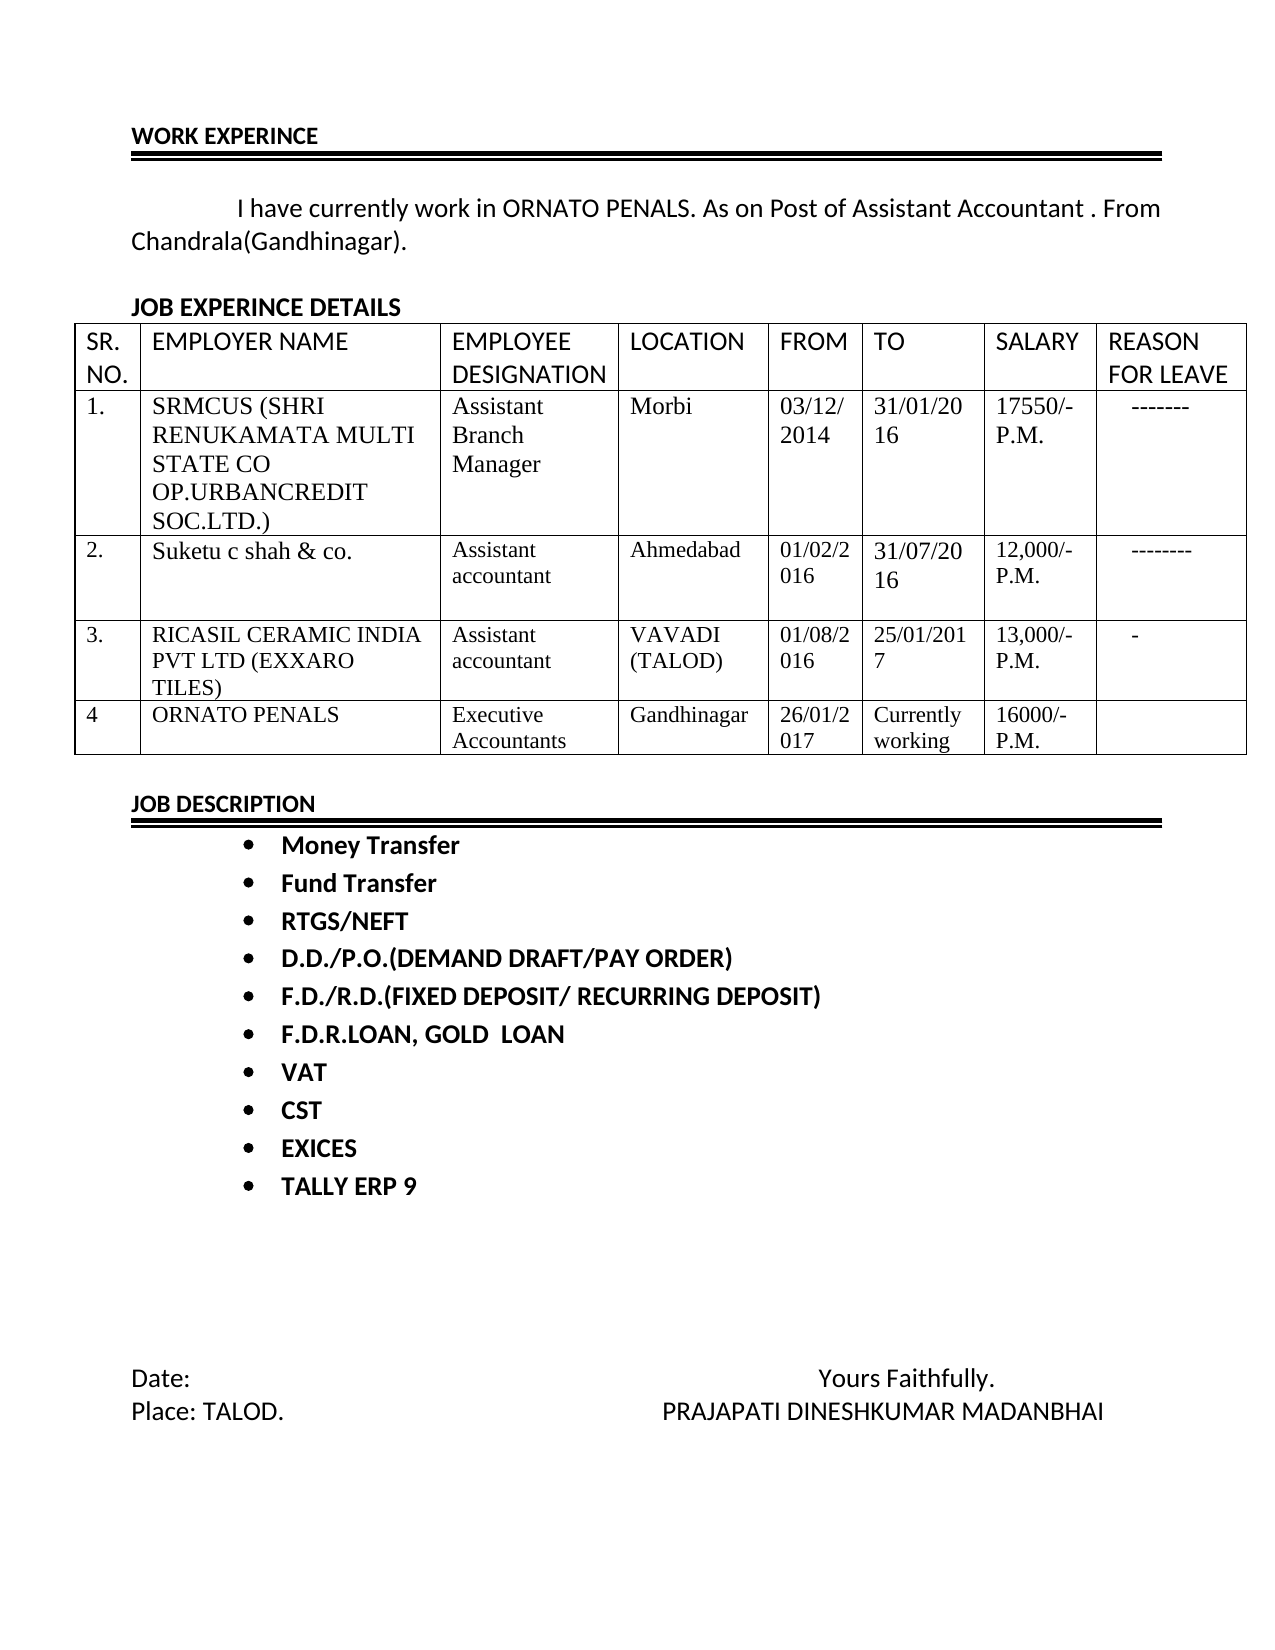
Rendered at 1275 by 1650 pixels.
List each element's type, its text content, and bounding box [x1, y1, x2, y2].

list D.D./P.O.(DEMAND DRAFT/PAY ORDER) [244, 942, 1162, 974]
table_cell 13,000/- P.M. [985, 621, 1096, 700]
table_header TO [863, 324, 984, 390]
table_cell ORNATO PENALS [141, 701, 440, 754]
list TALLY ERP 9 [244, 1169, 1162, 1202]
table_header REASON FOR LEAVE [1097, 324, 1246, 390]
table_cell Currently working [863, 701, 984, 754]
list F.D./R.D.(FIXED DEPOSIT/ RECURRING DEPOSIT) [244, 979, 1162, 1012]
table_cell 2. [76, 536, 140, 620]
text WORK EXPERINCE [131, 121, 1162, 151]
table_cell 01/08/2016 [769, 621, 862, 700]
list RTGS/NEFT [244, 904, 1162, 937]
table_cell 3. [76, 621, 140, 700]
list Fund Transfer [244, 866, 1162, 899]
table_cell Morbi [619, 391, 768, 535]
table_header SALARY [985, 324, 1096, 390]
table_cell 17550/-P.M. [985, 391, 1096, 535]
table_cell 26/01/2017 [769, 701, 862, 754]
table_cell 1. [76, 391, 140, 535]
table_cell 31/07/2016 [863, 536, 984, 620]
text JOB EXPERINCE DETAILS [131, 290, 1162, 323]
table_cell SRMCUS (SHRI RENUKAMATA MULTI STATE CO OP.URBANCREDIT SOC.LTD.) [141, 391, 440, 535]
table_cell 4 [76, 701, 140, 754]
table_cell RICASIL CERAMIC INDIA PVT LTD (EXXARO TILES) [141, 621, 440, 700]
table_header EMPLOYEE DESIGNATION [441, 324, 618, 390]
list VAT [244, 1055, 1162, 1088]
table_cell 03/12/2014 [769, 391, 862, 535]
table_cell Assistant accountant [441, 536, 618, 620]
table_header EMPLOYER NAME [141, 324, 440, 390]
table_cell Assistant accountant [441, 621, 618, 700]
list Money Transfer [244, 828, 1162, 861]
table_header SR. NO. [76, 324, 140, 390]
list F.D.R.LOAN, GOLD LOAN [244, 1017, 1162, 1050]
table_cell 16000/- P.M. [985, 701, 1096, 754]
text JOB DESCRIPTION [131, 788, 1162, 818]
table_cell 31/01/2016 [863, 391, 984, 535]
text Place: TALOD. PRAJAPATI DINESHKUMAR MADANBHAI [131, 1394, 1162, 1427]
table_cell 01/02/2016 [769, 536, 862, 620]
table_cell Assistant Branch Manager [441, 391, 618, 535]
table_cell [1097, 701, 1246, 754]
table_cell - [1097, 621, 1246, 700]
table_cell 12,000/- P.M. [985, 536, 1096, 620]
table_cell 25/01/2017 [863, 621, 984, 700]
table_header LOCATION [619, 324, 768, 390]
text I have currently work in ORNATO PENALS. As on Post of Assistant Accountant . From Chandrala(Gandhinagar). [131, 191, 1162, 257]
text Date: Yours Faithfully. [131, 1361, 1162, 1394]
table_header FROM [769, 324, 862, 390]
table_cell Suketu c shah & co. [141, 536, 440, 620]
table_cell Ahmedabad [619, 536, 768, 620]
table_cell ------- [1097, 391, 1246, 535]
list EXICES [244, 1131, 1162, 1164]
table_cell Gandhinagar [619, 701, 768, 754]
table_cell VAVADI (TALOD) [619, 621, 768, 700]
list CST [244, 1093, 1162, 1126]
table_cell Executive Accountants [441, 701, 618, 754]
table_cell -------- [1097, 536, 1246, 620]
